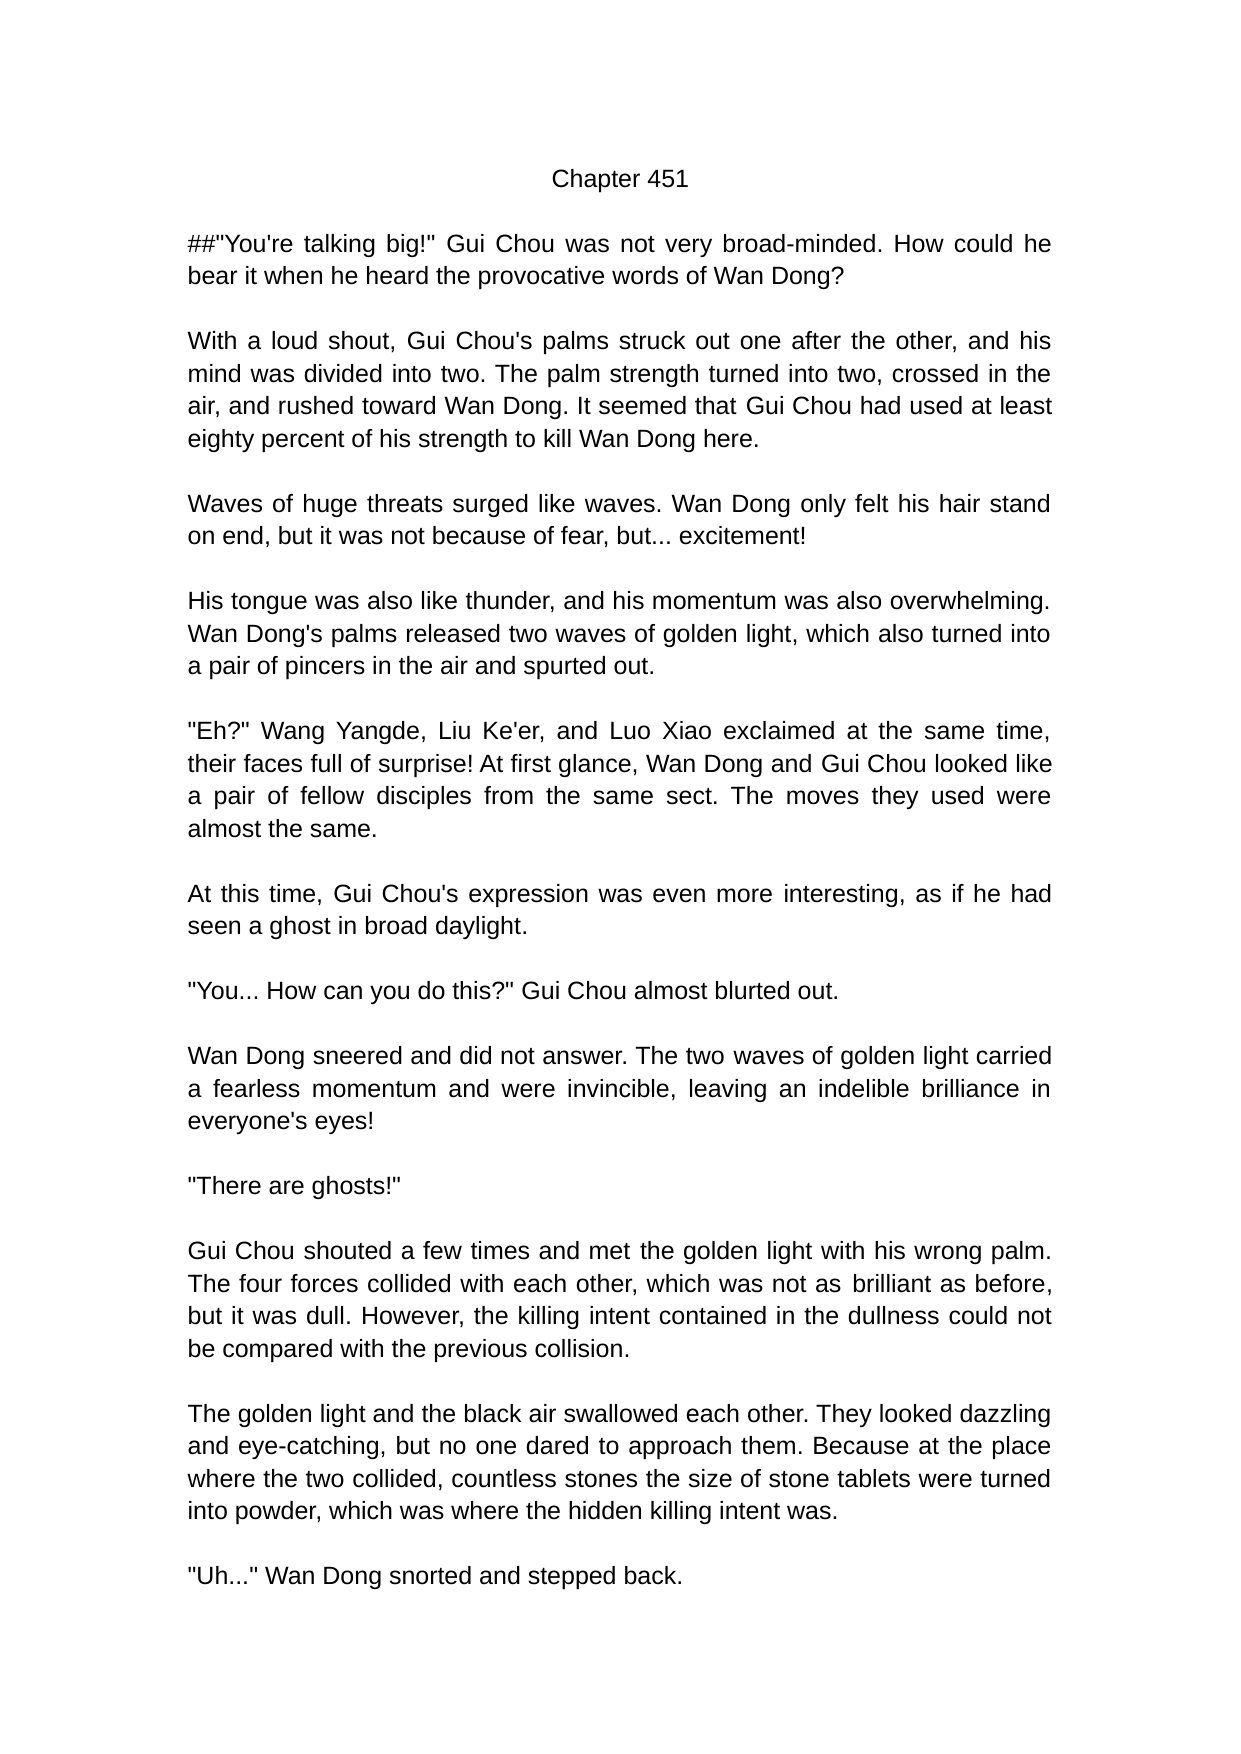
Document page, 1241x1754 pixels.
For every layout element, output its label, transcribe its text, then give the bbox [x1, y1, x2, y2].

text "Uh..." Wan Dong snorted and stepped back. [187, 1559, 1053, 1592]
text "Eh?" Wang Yangde, Liu Ke'er, and Luo Xiao exclaimed at the same time, their faces full of surprise! At first glance, Wan Dong and Gui Chou looked like a pair of fellow disciples from the same sect. The moves they used were almost the same. [187, 714, 1053, 844]
text Chapter 451 [187, 162, 1053, 194]
text "There are ghosts!" [187, 1169, 1053, 1202]
text Waves of huge threats surged like waves. Wan Dong only felt his hair stand on end, but it was not because of fear, but... excitement! [187, 487, 1053, 552]
text At this time, Gui Chou's expression was even more interesting, as if he had seen a ghost in broad daylight. [187, 877, 1053, 942]
text "You... How can you do this?" Gui Chou almost blurted out. [187, 974, 1053, 1007]
text ##"You're talking big!" Gui Chou was not very broad-minded. How could he bear it when he heard the provocative words of Wan Dong? [187, 227, 1053, 292]
text Gui Chou shouted a few times and met the golden light with his wrong palm. The four forces collided with each other, which was not as brilliant as before, but it was dull. However, the killing intent contained in the dullness could not be compared with the previous collision. [187, 1234, 1053, 1364]
text With a loud shout, Gui Chou's palms struck out one after the other, and his mind was divided into two. The palm strength turned into two, crossed in the air, and rushed toward Wan Dong. It seemed that Gui Chou had used at least eighty percent of his strength to kill Wan Dong here. [187, 324, 1053, 454]
text The golden light and the black air swallowed each other. They looked dazzling and eye-catching, but no one dared to approach them. Because at the place where the two collided, countless stones the size of stone tablets were turned into powder, which was where the hidden killing intent was. [187, 1397, 1053, 1527]
text His tongue was also like thunder, and his momentum was also overwhelming. Wan Dong's palms released two waves of golden light, which also turned into a pair of pincers in the air and spurted out. [187, 584, 1053, 682]
text Wan Dong sneered and did not answer. The two waves of golden light carried a fearless momentum and were invincible, leaving an indelible brilliance in everyone's eyes! [187, 1039, 1053, 1137]
